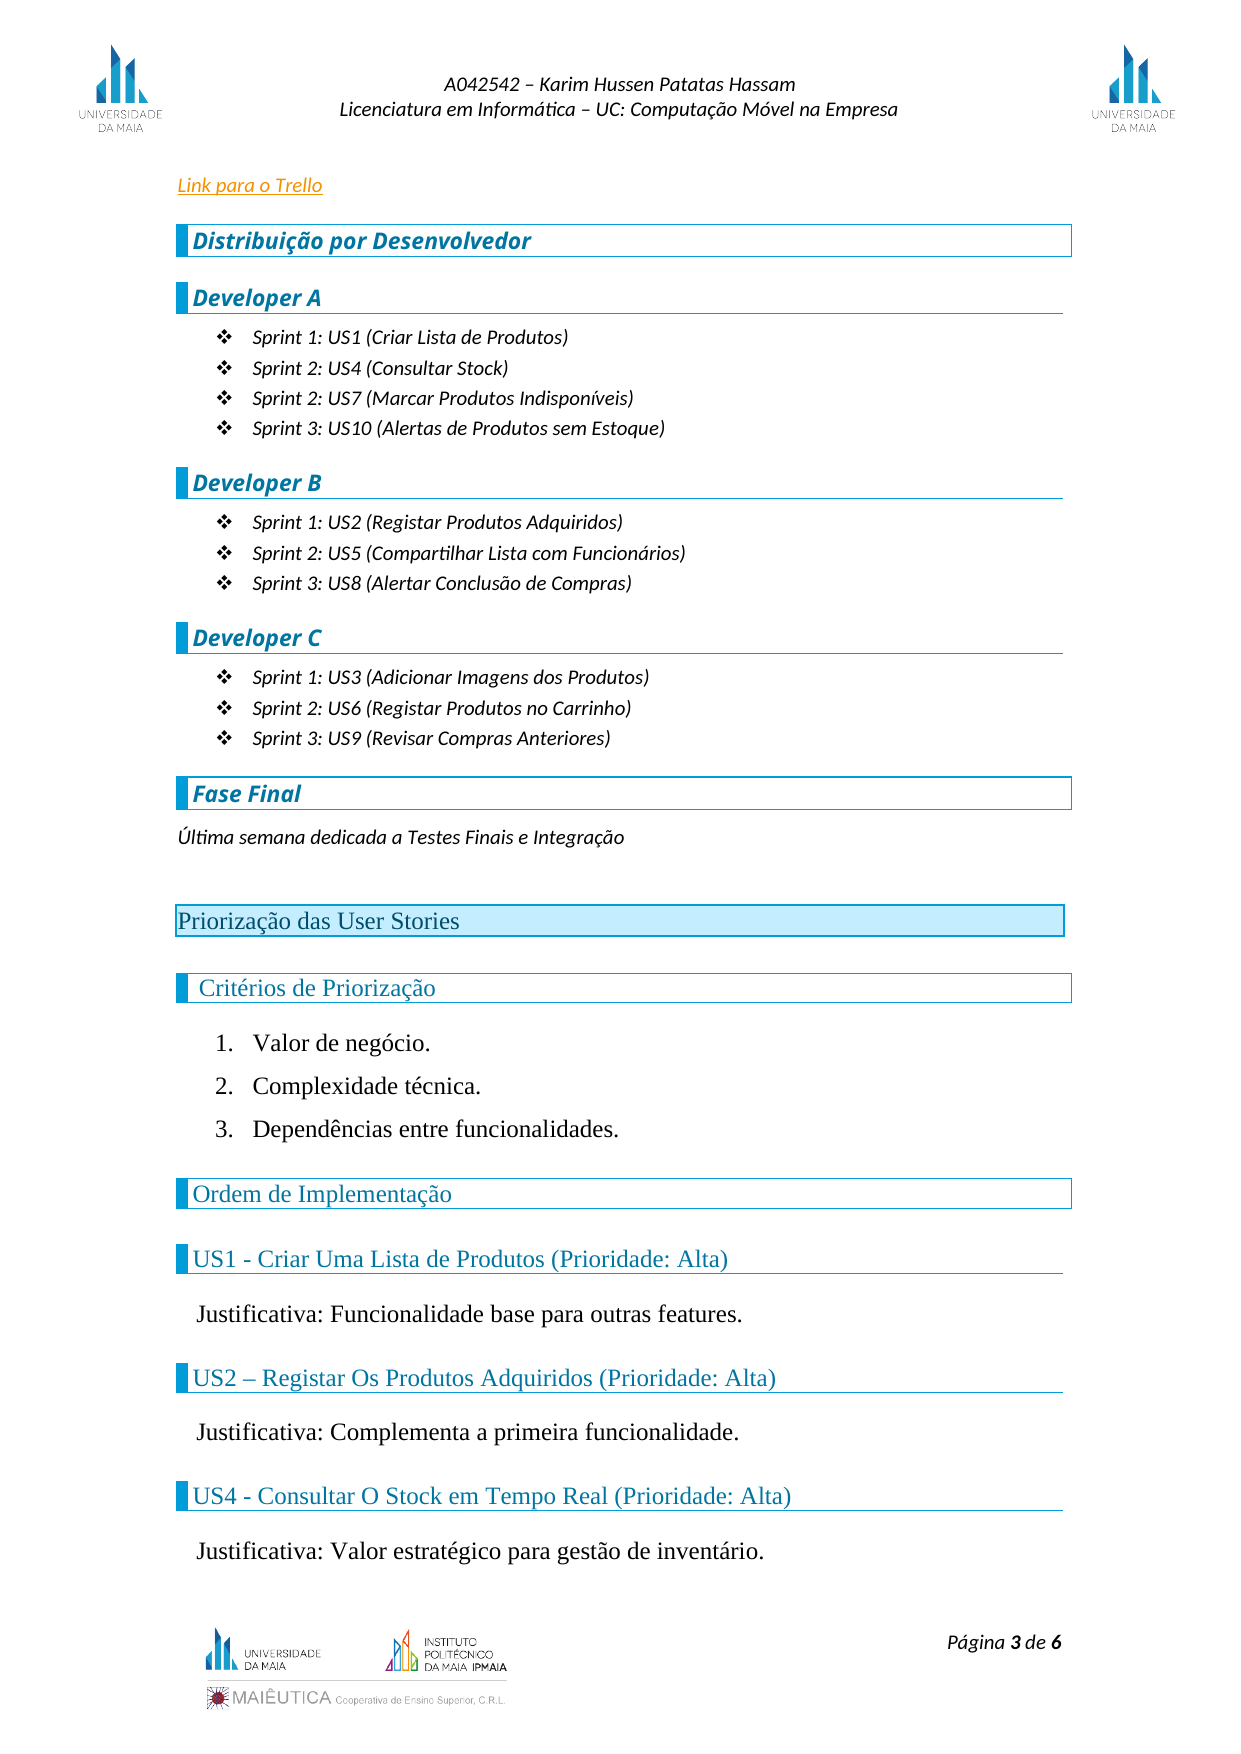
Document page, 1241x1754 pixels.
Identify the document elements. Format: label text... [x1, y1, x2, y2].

list Sprint 1: US2 (Registar Produtos Adquiridos) [215, 509, 1063, 535]
subtitle US2 – Registar Os Produtos Adquiridos (Prioridade: Alta) [188, 1363, 1063, 1392]
list Complexidade técnica. [215, 1071, 1063, 1100]
picture [177, 1606, 536, 1724]
picture [225, 1490, 231, 1498]
subtitle Fase Final [188, 778, 1071, 809]
subtitle Distribuição por Desenvolvedor [188, 225, 1071, 256]
list Sprint 2: US6 (Registar Produtos no Carrinho) [215, 695, 1063, 720]
text Justificativa: Funcionalidade base para outras features. [177, 1299, 1063, 1328]
picture [67, 32, 178, 148]
picture [1080, 32, 1191, 148]
subtitle Ordem de Implementação [188, 1179, 1071, 1208]
subtitle Developer B [188, 467, 1063, 498]
list Sprint 2: US7 (Marcar Produtos Indisponíveis) [215, 385, 1063, 411]
list Sprint 3: US9 (Revisar Compras Anteriores) [215, 725, 1063, 751]
subtitle Developer A [188, 282, 1063, 313]
list Sprint 2: US4 (Consultar Stock) [215, 355, 1063, 380]
text Justificativa: Valor estratégico para gestão de inventário. [177, 1536, 1063, 1565]
list Sprint 1: US3 (Adicionar Imagens dos Produtos) [215, 664, 1063, 690]
list Sprint 2: US5 (Compartilhar Lista com Funcionários) [215, 540, 1063, 565]
list Valor de negócio. [215, 1028, 1063, 1057]
text Justificativa: Complementa a primeira funcionalidade. [177, 1417, 1063, 1446]
picture [327, 1251, 332, 1264]
subtitle Priorização das User Stories [177, 906, 1063, 935]
subtitle Developer C [188, 622, 1063, 653]
subtitle US1 - Criar Uma Lista de Produtos (Prioridade: Alta) [188, 1244, 1063, 1273]
picture [349, 913, 354, 923]
text Última semana dedicada a Testes Finais e Integração [177, 824, 1063, 849]
text Link para o Trello [177, 172, 1063, 198]
list Dependências entre funcionalidades. [215, 1114, 1063, 1143]
list Sprint 1: US1 (Criar Lista de Produtos) [215, 324, 1063, 350]
subtitle Critérios de Priorização [188, 974, 1071, 1002]
list Sprint 3: US8 (Alertar Conclusão de Compras) [215, 570, 1063, 596]
subtitle US4 - Consultar O Stock em Tempo Real (Prioridade: Alta) [188, 1481, 1063, 1510]
list Sprint 3: US10 (Alertas de Produtos sem Estoque) [215, 416, 1063, 441]
